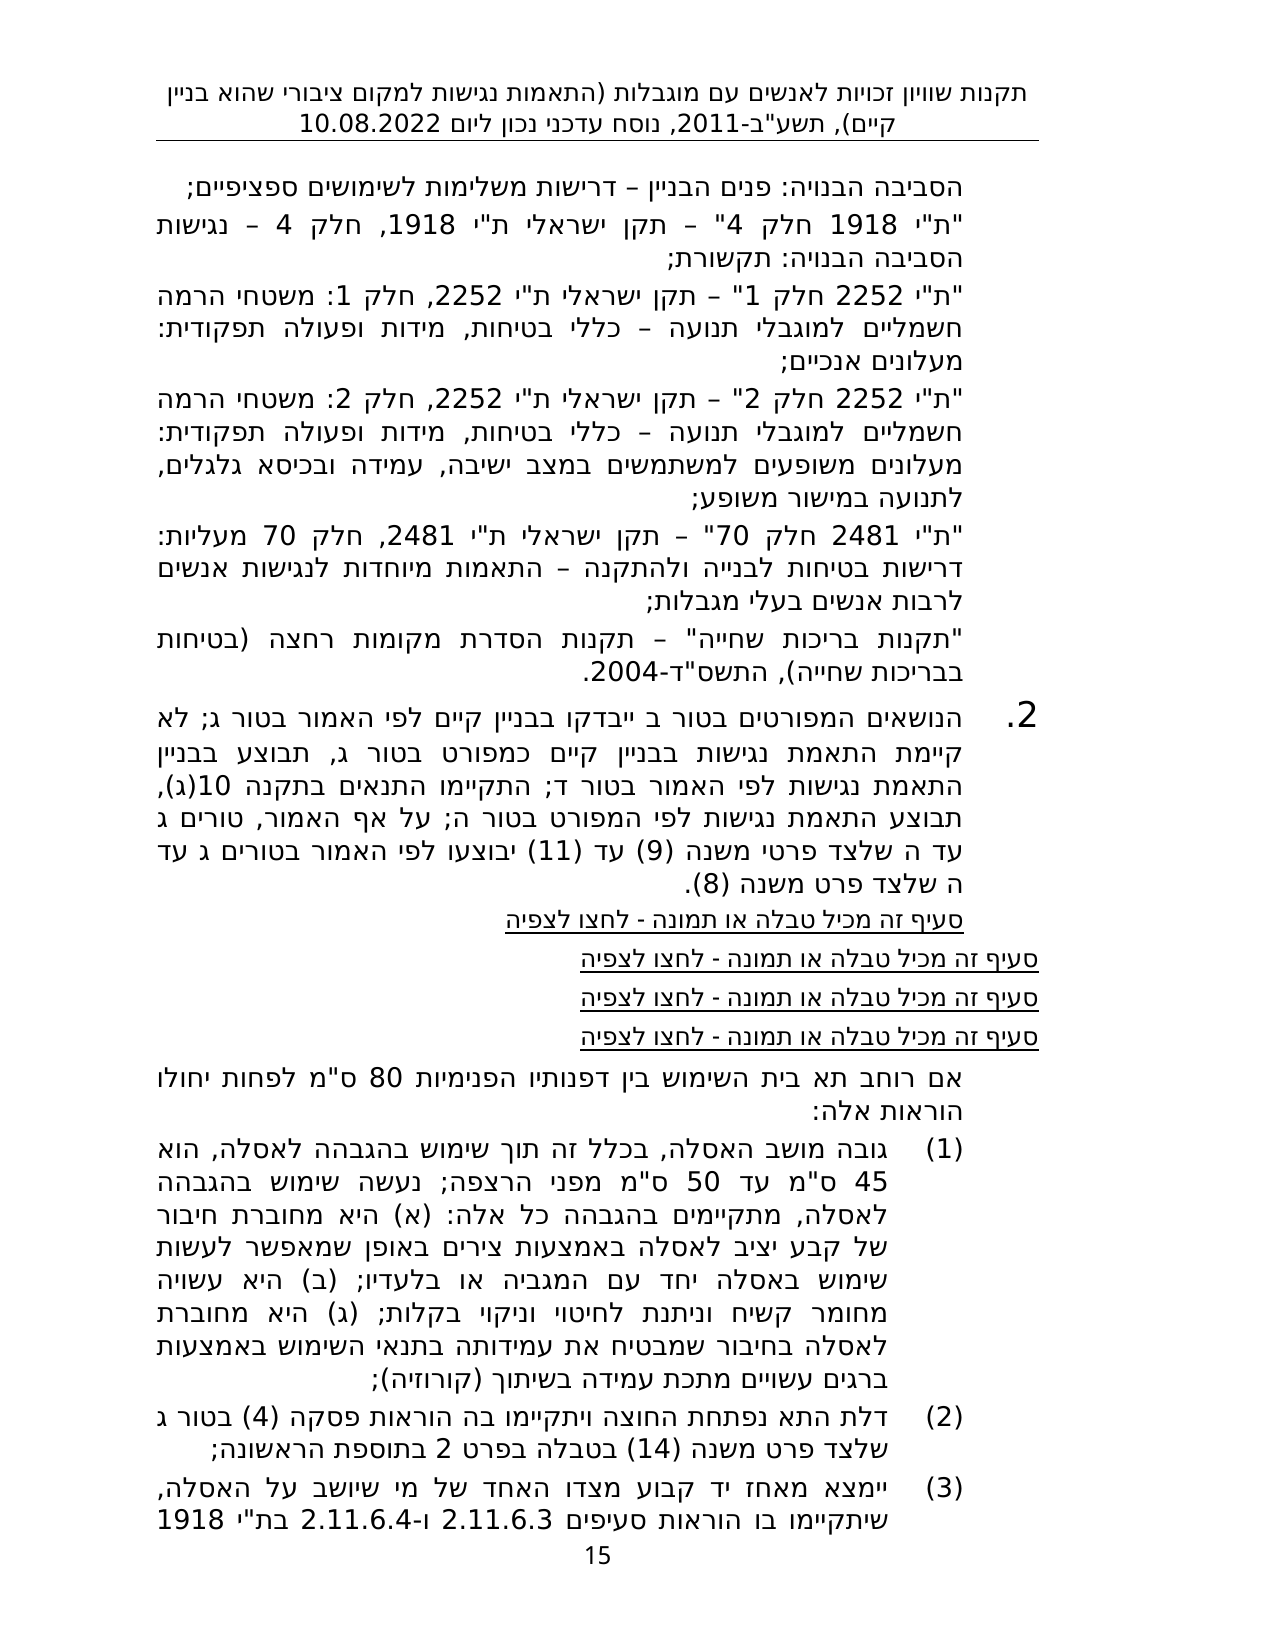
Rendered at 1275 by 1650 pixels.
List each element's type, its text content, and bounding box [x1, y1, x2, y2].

text "תקנות בריכות שחייה" – תקנות הסדרת מקומות רחצה (בטיחות בבריכות שחייה), התשס"ד-2004. [156, 875, 964, 939]
text סעיף זה מכיל טבלה או תמונה - לחצו לצפיה [156, 1158, 964, 1187]
text "ת"י 2481 חלק 70" – תקן ישראלי ת"י 2481, חלק 70 מעליות: דרישות בטיחות לבנייה ולהתקנה – התאמות מיוחדות לנגישות אנשים לרבות אנשים בעלי מגבלות; [156, 771, 964, 868]
text "ת"י 2252 חלק 1" – תקן ישראלי ת"י 2252, חלק 1: משטחי הרמה חשמליים למוגבלי תנועה – כללי בטיחות, מידות ופעולה תפקודית: מעלונים אנכיים; [156, 531, 964, 628]
text אם רוחב תא בית השימוש בין דפנותיו הפנימיות 80 ס"מ לפחות יחולו הוראות אלה: [156, 1300, 964, 1364]
text 2. הנושאים המפורטים בטור ב ייבדקו בבניין קיים לפי האמור בטור ג; לא קיימת התאמת נגישות בבניין קיים כמפורט בטור ג, תבוצע בבניין התאמת נגישות לפי האמור בטור ד; התקיימו התנאים בתקנה 10(ג), תבוצע התאמת נגישות לפי המפורט בטור ה; על אף האמור, טורים ג עד ה שלצד פרטי משנה (9) עד (11) יבוצעו לפי האמור בטורים ג עד ה שלצד פרט משנה (8). [156, 946, 1039, 1151]
text "ת"י 1918 חלק 3.1" – תקן ישראלי ת"י 1918, חלק 3.1 – נגישות הסביבה הבנויה: פנים הבניין – דרישות בסיסיות; [156, 319, 964, 383]
text סעיף זה מכיל טבלה או תמונה - לחצו לצפיה [156, 1264, 1039, 1293]
text "ת"י 1918 חלק 1" – תקן ישראלי ת"י 1918, חלק 1 – נגישות הסביבה הבנויה: עקרונות ודרישות כלליות; [156, 177, 964, 241]
text "ת"י 1918 חלק 4" – תקן ישראלי ת"י 1918, חלק 4 – נגישות הסביבה הבנויה: תקשורת; [156, 460, 964, 525]
text סעיף זה מכיל טבלה או תמונה - לחצו לצפיה [156, 1193, 1039, 1222]
text "ת"י 2252 חלק 2" – תקן ישראלי ת"י 2252, חלק 2: משטחי הרמה חשמליים למוגבלי תנועה – כללי בטיחות, מידות ופעולה תפקודית: מעלונים משופעים למשתמשים במצב ישיבה, עמידה ובכיסא גלגלים, לתנועה במישור משופע; [156, 635, 964, 765]
text "ת"י 1918 חלק 3.2" – תקן ישראלי ת"י 1918, חלק 3.2 – נגישות הסביבה הבנויה: פנים הבניין – דרישות משלימות לשימושים ספציפיים; [156, 389, 964, 454]
text "ת"י 1918 חלק 2" – תקן ישראלי ת"י 1918, חלק 2 – נגישות הסביבה הבנויה: הסביבה שמחוץ לבניין; [156, 248, 964, 312]
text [156, 1371, 964, 1533]
text סעיף זה מכיל טבלה או תמונה - לחצו לצפיה [156, 1229, 1039, 1258]
